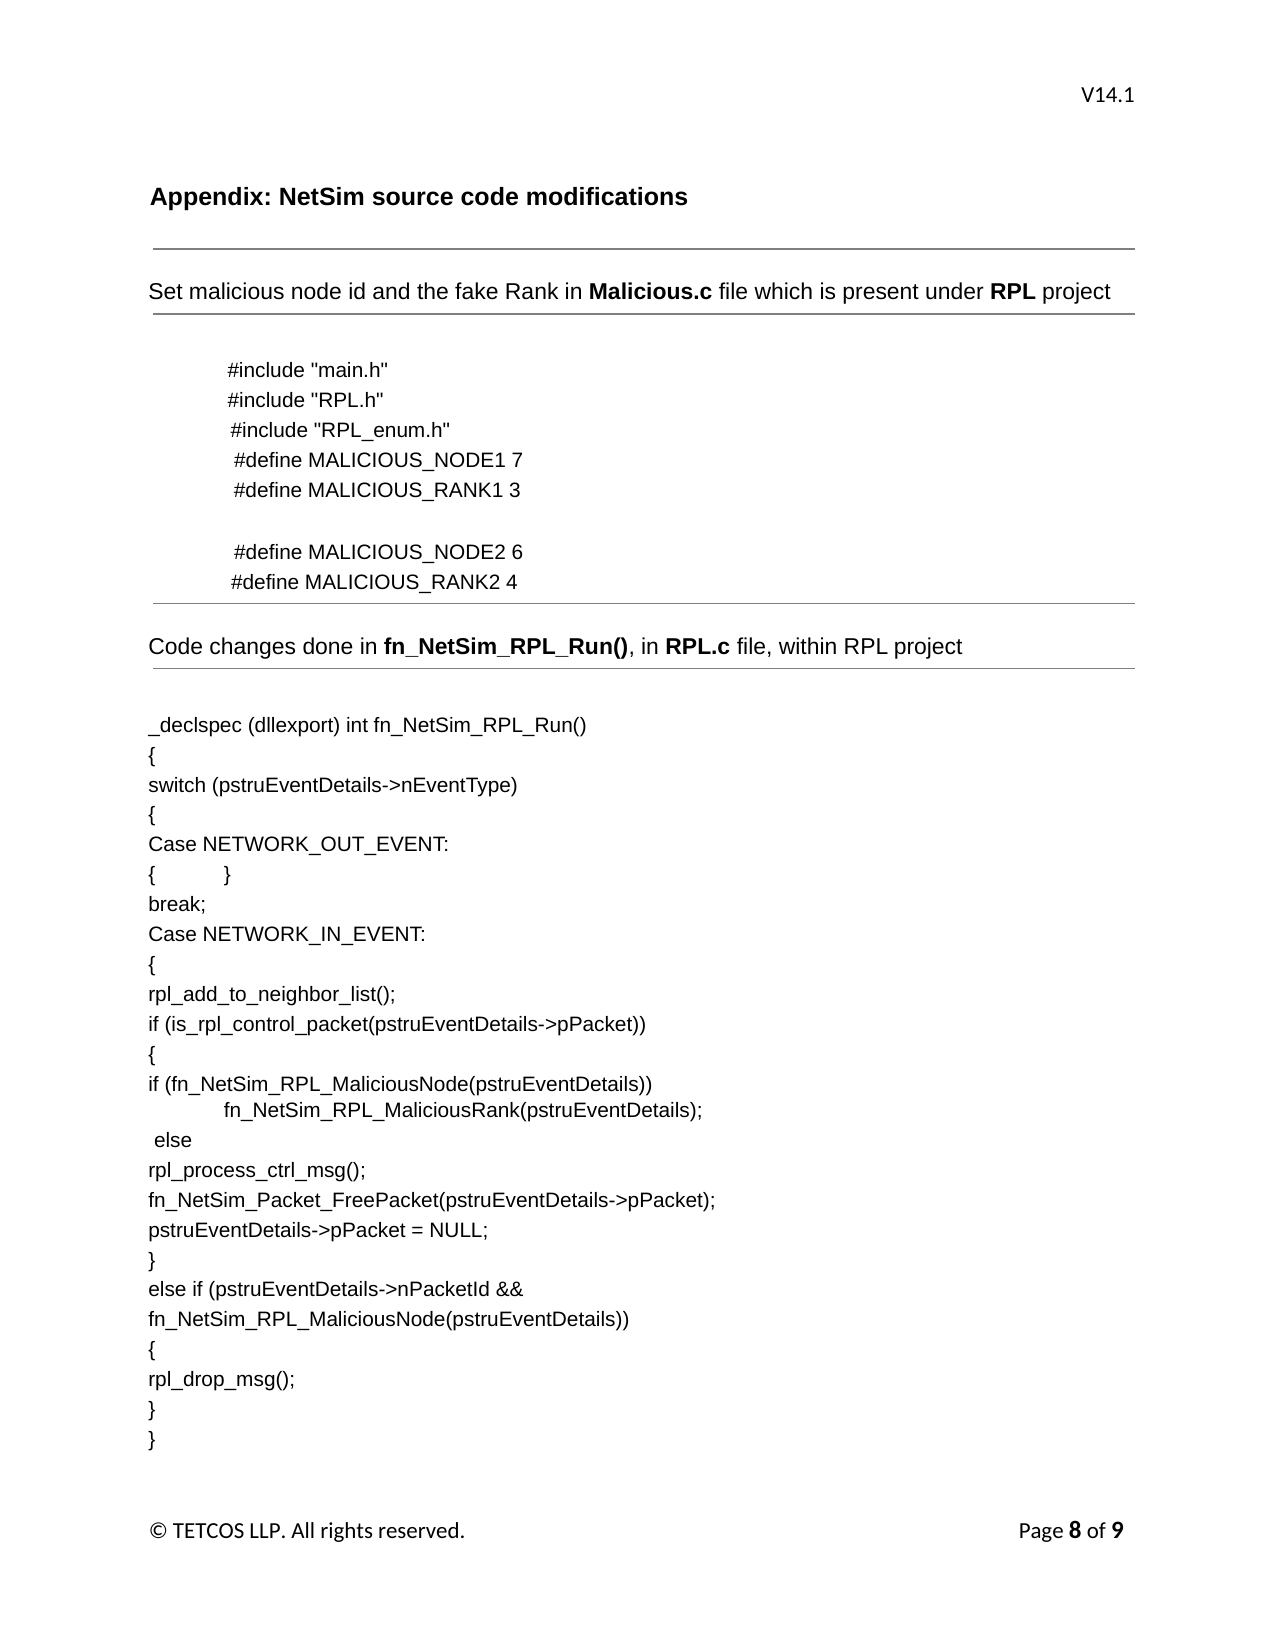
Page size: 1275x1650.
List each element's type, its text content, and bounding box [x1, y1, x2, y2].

text else if (pstruEventDetails->nPacketId && [148, 1277, 1134, 1301]
text Code changes done in fn_NetSim_RPL_Run(), in RPL.c file, within RPL project [148, 633, 1128, 659]
text Case NETWORK_IN_EVENT: [148, 922, 1134, 946]
text pstruEventDetails->pPacket = NULL; [148, 1217, 1134, 1241]
text rpl_process_ctrl_msg(); [148, 1158, 1134, 1182]
text if (is_rpl_control_packet(pstruEventDetails->pPacket)) [148, 1012, 848, 1036]
text Case NETWORK_OUT_EVENT: [148, 832, 1134, 856]
text #include "RPL.h" [148, 388, 1134, 412]
text #include "RPL_enum.h" [148, 418, 1134, 442]
text Set malicious node id and the fake Rank in Malicious.c file which is present under RPL project [148, 278, 1128, 304]
text switch (pstruEventDetails->nEventType) [148, 772, 1134, 796]
text fn_NetSim_Packet_FreePacket(pstruEventDetails->pPacket); [148, 1188, 1134, 1212]
text { [148, 1337, 1134, 1361]
text #define MALICIOUS_NODE2 6 [148, 540, 1134, 564]
text } [148, 1427, 1134, 1451]
text #define MALICIOUS_RANK1 3 [148, 478, 1134, 502]
text { [148, 802, 1134, 826]
text { [148, 1041, 1134, 1065]
text #include "main.h" [148, 358, 1134, 382]
text if (fn_NetSim_RPL_MaliciousNode(pstruEventDetails)) fn_NetSim_RPL_MaliciousRank(pstruEventDetails); [148, 1071, 1024, 1122]
text #define MALICIOUS_RANK2 4 [148, 569, 1134, 593]
text fn_NetSim_RPL_MaliciousNode(pstruEventDetails)) [148, 1307, 1128, 1331]
text { } [148, 862, 424, 886]
text break; [148, 892, 424, 916]
text } [148, 1247, 1134, 1271]
text else [148, 1128, 1024, 1152]
text Appendix: NetSim source code modifications [148, 151, 967, 211]
text #define MALICIOUS_NODE1 7 [148, 448, 1134, 472]
text { [148, 742, 1128, 766]
text } [148, 1397, 1134, 1421]
text rpl_add_to_neighbor_list(); [148, 982, 848, 1006]
text { [148, 952, 1134, 976]
text _declspec (dllexport) int fn_NetSim_RPL_Run() [148, 713, 1128, 737]
text rpl_drop_msg(); [148, 1367, 1134, 1391]
